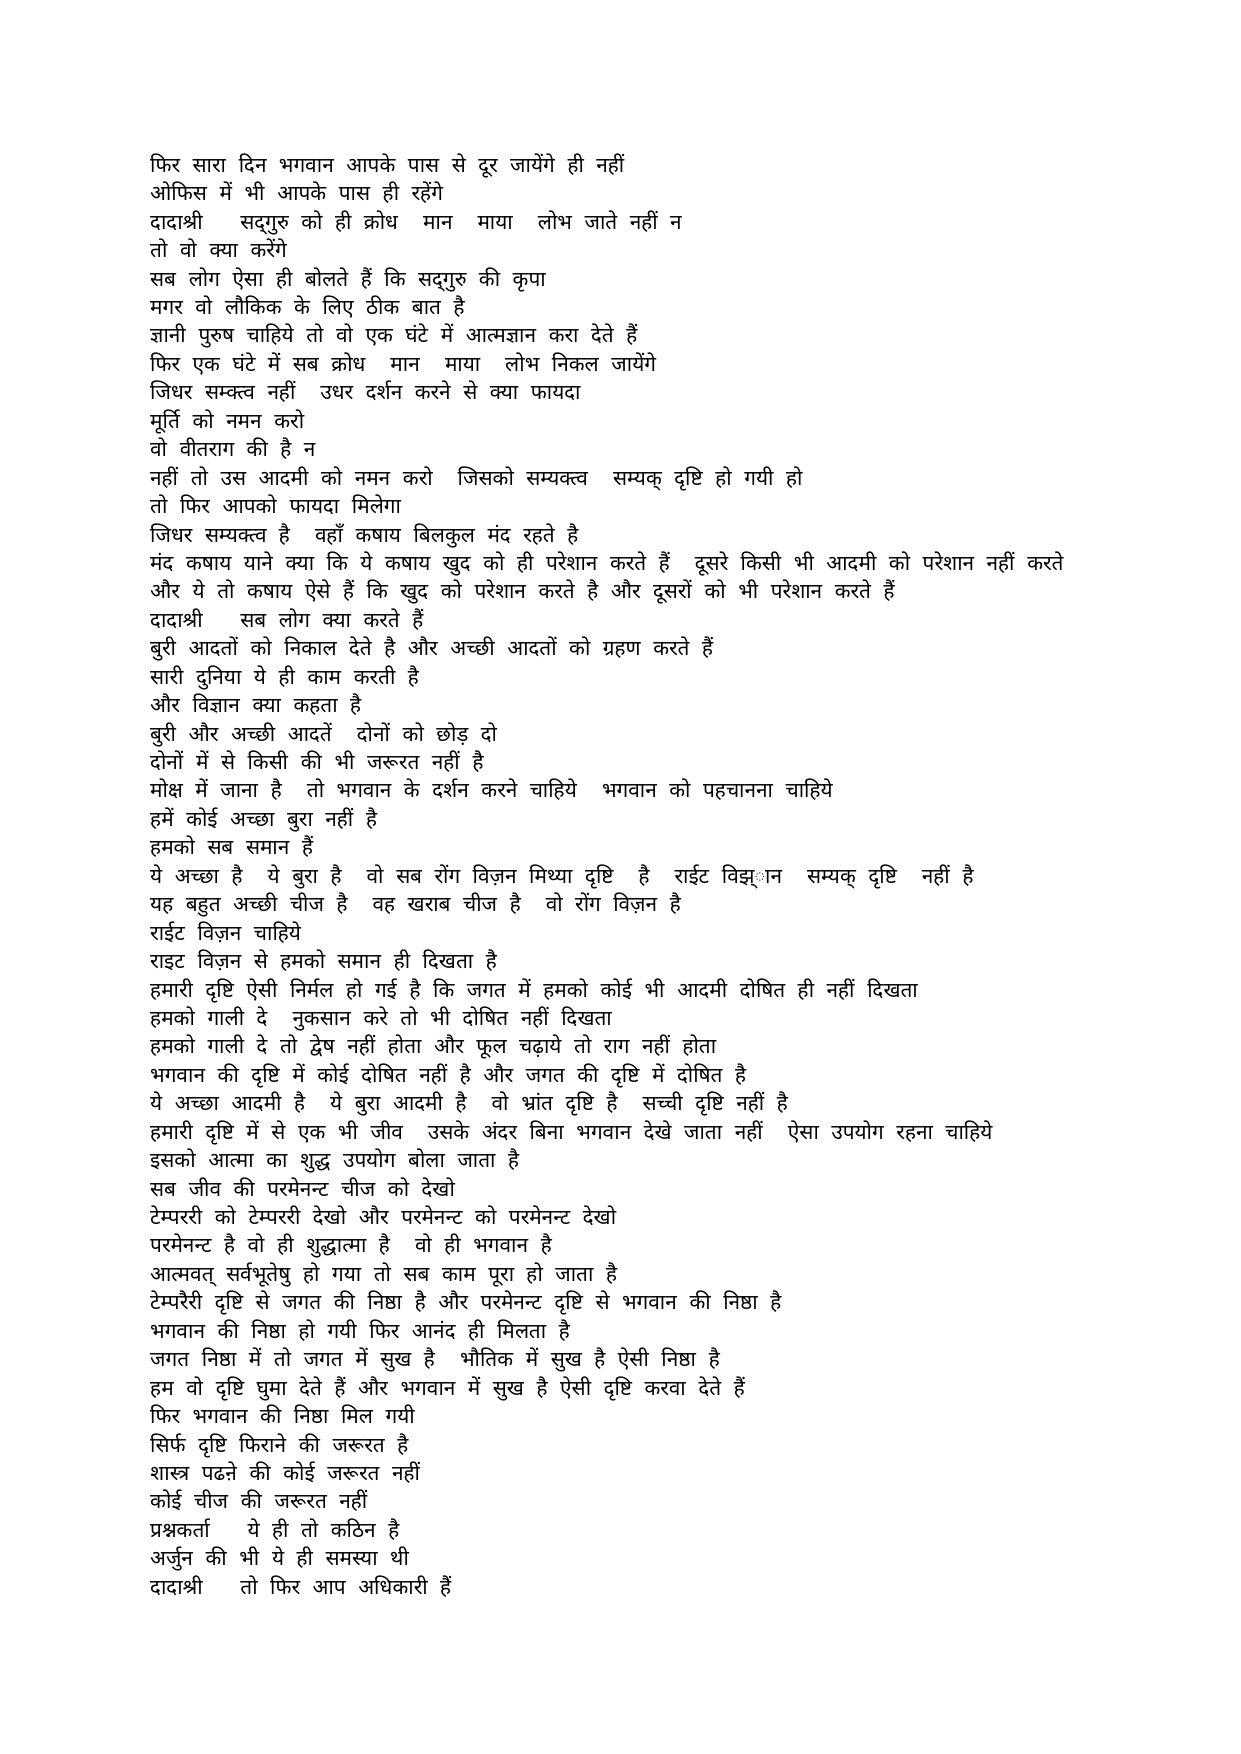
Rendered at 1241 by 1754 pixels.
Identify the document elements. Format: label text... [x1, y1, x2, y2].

text यह बहुत अच्छी चीज है वह खराब चीज है वो रोंग विज़न है [150, 889, 1090, 918]
text हमको गाली दे तो द्वेष नहीं होता और फूल चढ़ाये तो राग नहीं होता [150, 1032, 1090, 1060]
text मगर वो लौकिक के लिए ठीक बात है [150, 292, 1090, 321]
text दोनों में से किसी की भी जरूरत नहीं है [150, 747, 1090, 776]
text परमेनन्ट है वो ही शुद्धात्मा है वो ही भगवान है [150, 1231, 1090, 1259]
text ओफिस में भी आपके पास ही रहेंगे [150, 178, 1090, 207]
text राइट विज़न से हमको समान ही दिखता है [150, 946, 1090, 975]
text तो फिर आपको फायदा मिलेगा [150, 491, 1090, 520]
text फिर एक घंटे में सब क्रोध मान माया लोभ निकल जायेंगे [150, 349, 1090, 377]
text जगत निष्ठा में तो जगत में सुख है भौतिक में सुख है ऐसी निष्ठा है [150, 1344, 1090, 1373]
text इसको आत्मा का शुद्ध उपयोग बोला जाता है [150, 1145, 1090, 1174]
text कोई चीज की जरूरत नहीं [150, 1487, 1090, 1515]
text मोक्ष में जाना है तो भगवान के दर्शन करने चाहिये भगवान को पहचानना चाहिये [150, 776, 1090, 804]
text राईट विज़न चाहिये [150, 918, 1090, 946]
text हम वो दृष्टि घुमा देते हैं और भगवान में सुख है ऐसी दृष्टि करवा देते हैं [150, 1373, 1090, 1401]
text ये अच्छा है ये बुरा है वो सब रोंग विज़न मिथ्या दृष्टि है राईट विझ्ान सम्यक् दृष्टि नहीं है [150, 861, 1090, 889]
text दादाश्री सद्गुरु को ही क्रोध मान माया लोभ जाते नहीं न [150, 207, 1090, 235]
text सिर्फ दृष्टि फिराने की जरूरत है [150, 1430, 1090, 1458]
text जिधर सम्यक्त्व है वहाँ कषाय बिलकुल मंद रहते है [150, 520, 1090, 548]
text ज्ञानी पुरुष चाहिये तो वो एक घंटे में आत्मज्ञान करा देते हैं [150, 321, 1090, 349]
text भगवान की निष्ठा हो गयी फिर आनंद ही मिलता है [150, 1316, 1090, 1344]
text नहीं तो उस आदमी को नमन करो जिसको सम्यक्त्व सम्यक् दृष्टि हो गयी हो [150, 463, 1090, 491]
text भगवान की दृष्टि में कोई दोषित नहीं है और जगत की दृष्टि में दोषित है [150, 1060, 1090, 1088]
text हमको गाली दे नुकसान करे तो भी दोषित नहीं दिखता [150, 1003, 1090, 1032]
text हमें कोई अच्छा बुरा नहीं है [150, 804, 1090, 832]
text ये अच्छा आदमी है ये बुरा आदमी है वो भ्रांत दृष्टि है सच्ची दृष्टि नहीं है [150, 1088, 1090, 1117]
text अर्जुन की भी ये ही समस्या थी [150, 1543, 1090, 1572]
text मंद कषाय याने क्या कि ये कषाय खुद को ही परेशान करते हैं दूसरे किसी भी आदमी को परेशान नहीं करते [150, 548, 1090, 577]
text तो वो क्या करेंगे [150, 235, 1090, 264]
text वो वीतराग की है न [150, 434, 1090, 463]
text हमको सब समान हैं [150, 832, 1090, 861]
text शास्त्र पढऩे की कोई जरूरत नहीं [150, 1458, 1090, 1487]
text बुरी आदतों को निकाल देते है और अच्छी आदतों को ग्रहण करते हैं [150, 633, 1090, 662]
text फिर भगवान की निष्ठा मिल गयी [150, 1401, 1090, 1430]
text प्रश्नकर्ता ये ही तो कठिन है [150, 1515, 1090, 1543]
text और विज्ञान क्या कहता है [150, 690, 1090, 719]
text हमारी दृष्टि ऐसी निर्मल हो गई है कि जगत में हमको कोई भी आदमी दोषित ही नहीं दिखता [150, 975, 1090, 1003]
text मूर्ति को नमन करो [150, 406, 1090, 434]
text और ये तो कषाय ऐसे हैं कि खुद को परेशान करते है और दूसरों को भी परेशान करते हैं [150, 577, 1090, 605]
text सब लोग ऐसा ही बोलते हैं कि सद्गुरु की कृपा [150, 264, 1090, 292]
text टेम्परैरी दृष्टि से जगत की निष्ठा है और परमेनन्ट दृष्टि से भगवान की निष्ठा है [150, 1287, 1090, 1316]
text हमारी दृष्टि में से एक भी जीव उसके अंदर बिना भगवान देखे जाता नहीं ऐसा उपयोग रहना चाहिये [150, 1117, 1090, 1145]
text दादाश्री तो फिर आप अधिकारी हैं [150, 1572, 1090, 1600]
text बुरी और अच्छी आदतें दोनों को छोड़ दो [150, 719, 1090, 747]
text दादाश्री सब लोग क्या करते हैं [150, 605, 1090, 633]
text जिधर सम्क्त्व नहीं उधर दर्शन करने से क्या फायदा [150, 377, 1090, 406]
text सारी दुनिया ये ही काम करती है [150, 662, 1090, 690]
text फिर सारा दिन भगवान आपके पास से दूर जायेंगे ही नहीं [150, 150, 1090, 178]
text सब जीव की परमेनन्ट चीज को देखो [150, 1174, 1090, 1202]
text आत्मवत् सर्वभूतेषु हो गया तो सब काम पूरा हो जाता है [150, 1259, 1090, 1287]
text टेम्पररी को टेम्पररी देखो और परमेनन्ट को परमेनन्ट देखो [150, 1202, 1090, 1231]
